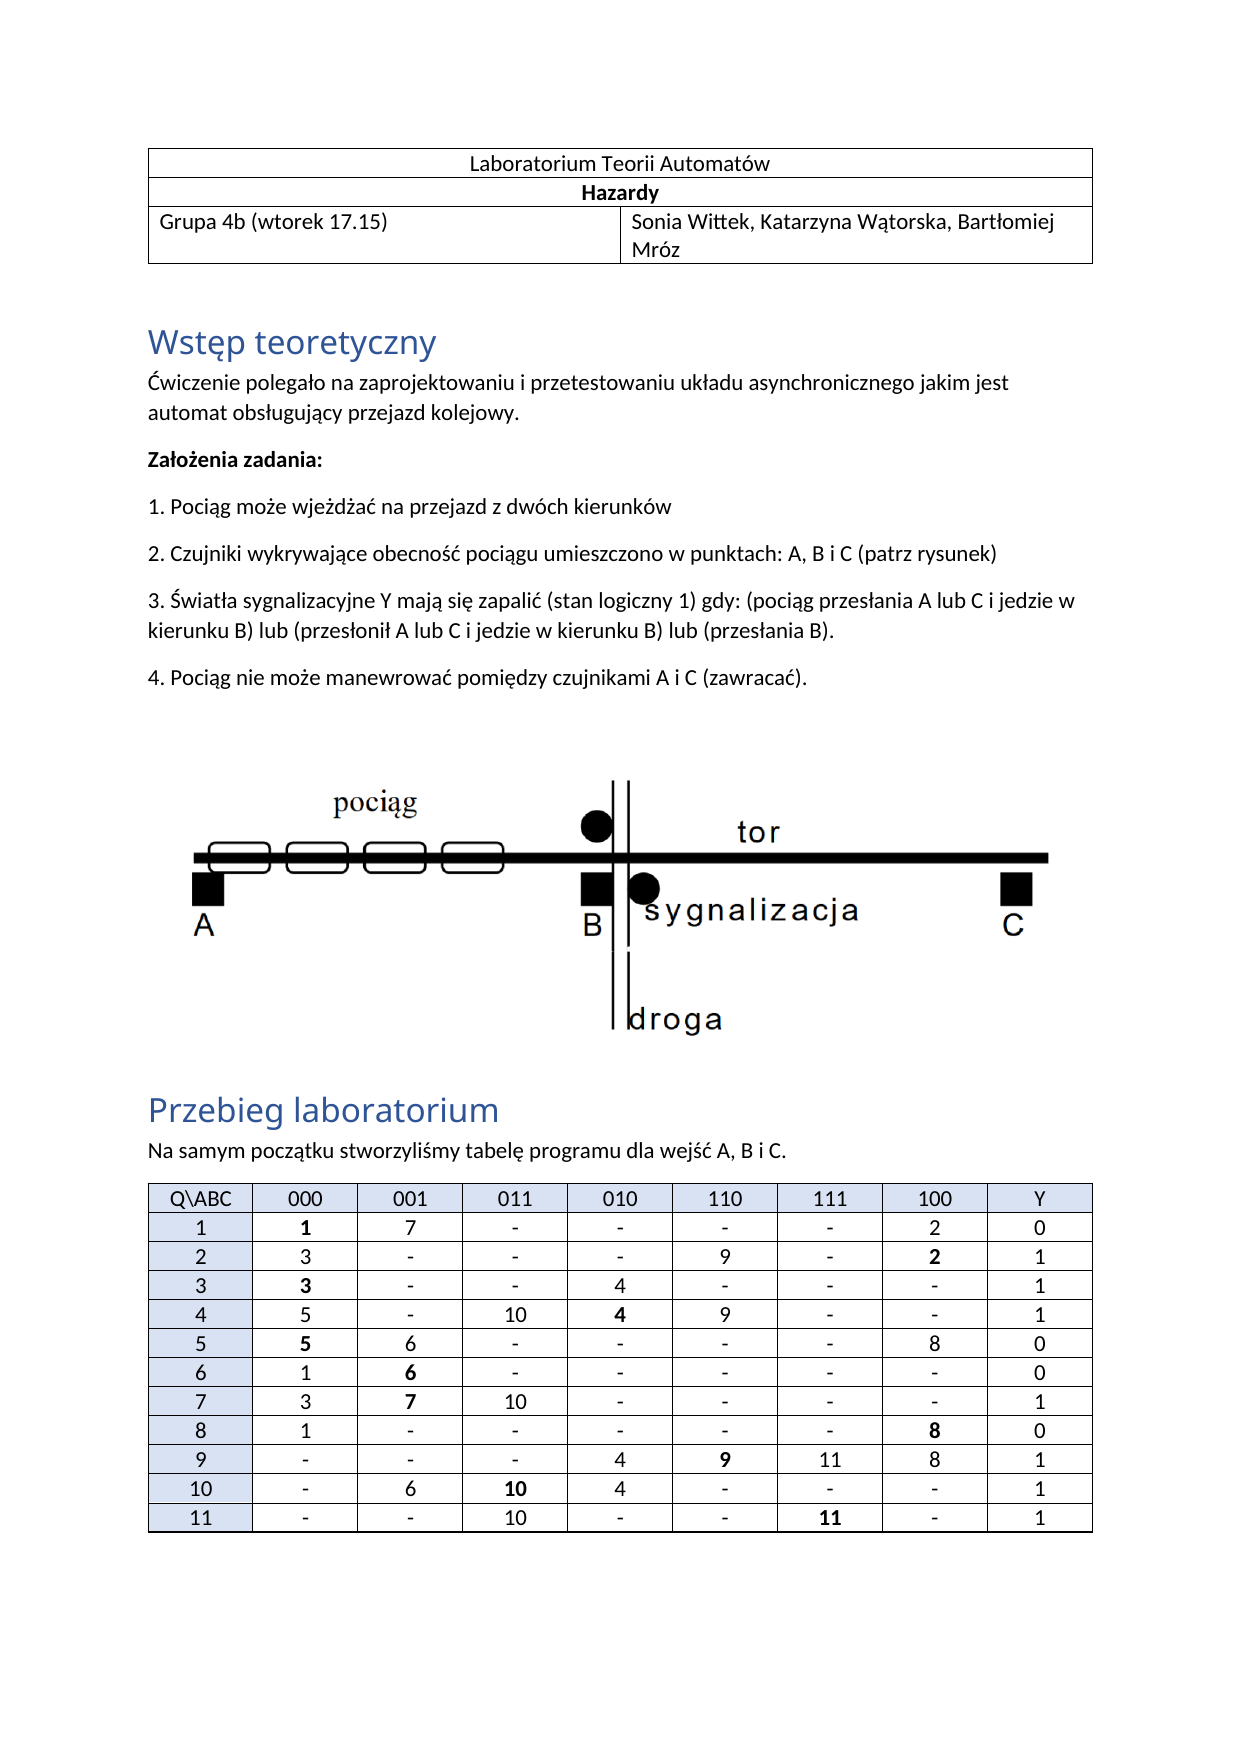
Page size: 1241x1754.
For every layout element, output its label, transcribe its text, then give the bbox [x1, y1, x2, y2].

table_cell - [778, 1271, 882, 1299]
table_cell - [778, 1300, 882, 1328]
text 2. Czujniki wykrywające obecność pociągu umieszczono w punktach: A, B i C (patrz rysunek) [148, 539, 1093, 567]
table_header Q\ABC [149, 1184, 252, 1212]
table_cell - [253, 1474, 357, 1502]
table_cell 1 [988, 1387, 1092, 1415]
table_cell 8 [883, 1329, 987, 1357]
subtitle Przebieg laboratorium [148, 1087, 1093, 1132]
table_cell 8 [149, 1416, 252, 1444]
table_cell - [778, 1387, 882, 1415]
table_cell - [673, 1329, 777, 1357]
table_cell 0 [988, 1213, 1092, 1241]
table_cell - [883, 1300, 987, 1328]
table_cell 4 [568, 1271, 672, 1299]
table_cell - [673, 1416, 777, 1444]
table_cell 9 [673, 1300, 777, 1328]
table_cell 4 [149, 1300, 252, 1328]
text 4. Pociąg nie może manewrować pomiędzy czujnikami A i C (zawracać). [148, 663, 1093, 691]
table_cell 7 [358, 1387, 462, 1415]
table_cell - [673, 1358, 777, 1386]
table_cell - [358, 1242, 462, 1270]
picture [147, 756, 1093, 1060]
table_cell - [568, 1504, 672, 1531]
table_cell 8 [883, 1416, 987, 1444]
table_cell 2 [149, 1242, 252, 1270]
table_header 110 [673, 1184, 777, 1212]
table_header Laboratorium Teorii Automatów [149, 149, 1092, 177]
table_cell 11 [778, 1445, 882, 1473]
table_cell 1 [253, 1416, 357, 1444]
table_cell - [673, 1271, 777, 1299]
table_cell - [568, 1358, 672, 1386]
table_cell - [778, 1329, 882, 1357]
table_cell 1 [149, 1213, 252, 1241]
table_cell - [778, 1213, 882, 1241]
table_cell 10 [463, 1504, 567, 1531]
table_header 001 [358, 1184, 462, 1212]
table_cell - [253, 1504, 357, 1531]
table_header Y [988, 1184, 1092, 1212]
table_cell 1 [988, 1504, 1092, 1531]
table_cell 10 [463, 1300, 567, 1328]
table_cell - [778, 1474, 882, 1502]
text 1. Pociąg może wjeżdżać na przejazd z dwóch kierunków [148, 492, 1093, 520]
table_cell 7 [149, 1387, 252, 1415]
table_header 010 [568, 1184, 672, 1212]
table_header 011 [463, 1184, 567, 1212]
table_cell - [883, 1474, 987, 1502]
table_cell - [883, 1504, 987, 1531]
table_cell - [253, 1445, 357, 1473]
table_cell 11 [149, 1504, 252, 1531]
table_cell 0 [988, 1358, 1092, 1386]
table_cell - [568, 1242, 672, 1270]
table_cell - [568, 1329, 672, 1357]
table_cell 6 [358, 1474, 462, 1502]
table_cell 9 [673, 1242, 777, 1270]
table_cell Grupa 4b (wtorek 17.15) [149, 207, 620, 263]
table_cell 1 [988, 1271, 1092, 1299]
table_cell 6 [358, 1358, 462, 1386]
table_cell 3 [253, 1271, 357, 1299]
table_cell - [463, 1358, 567, 1386]
table_cell 2 [883, 1242, 987, 1270]
table_cell 4 [568, 1474, 672, 1502]
text Ćwiczenie polegało na zaprojektowaniu i przetestowaniu układu asynchronicznego jakim jest automat obsługujący przejazd kolejowy. [148, 368, 1093, 426]
table_cell 3 [149, 1271, 252, 1299]
table_cell 0 [988, 1329, 1092, 1357]
table_cell - [778, 1416, 882, 1444]
text 3. Światła sygnalizacyjne Y mają się zapalić (stan logiczny 1) gdy: (pociąg przesłania A lub C i jedzie w kierunku B) lub (przesłonił A lub C i jedzie w kierunku B) lub (przesłania B). [148, 586, 1093, 644]
table_cell 1 [988, 1474, 1092, 1502]
table_cell - [358, 1416, 462, 1444]
table_cell - [673, 1213, 777, 1241]
table_cell - [463, 1271, 567, 1299]
table_cell 5 [253, 1329, 357, 1357]
table_cell 1 [988, 1445, 1092, 1473]
table_cell - [778, 1242, 882, 1270]
table_cell - [358, 1271, 462, 1299]
table_header 000 [253, 1184, 357, 1212]
table_cell 10 [463, 1474, 567, 1502]
table_cell - [568, 1213, 672, 1241]
table_cell 1 [253, 1358, 357, 1386]
table_cell 5 [149, 1329, 252, 1357]
table_cell 3 [253, 1242, 357, 1270]
table_cell - [358, 1445, 462, 1473]
table_cell 2 [883, 1213, 987, 1241]
table_cell - [883, 1271, 987, 1299]
table_cell - [463, 1445, 567, 1473]
table_cell Hazardy [149, 178, 1092, 206]
table_cell 4 [568, 1445, 672, 1473]
table_cell 1 [253, 1213, 357, 1241]
table_cell - [673, 1504, 777, 1531]
table_cell 10 [149, 1474, 252, 1502]
table_cell 1 [988, 1300, 1092, 1328]
table_cell 1 [988, 1242, 1092, 1270]
table_cell 6 [358, 1329, 462, 1357]
table_cell - [568, 1387, 672, 1415]
table_cell - [463, 1213, 567, 1241]
table_cell - [463, 1329, 567, 1357]
table_cell 7 [358, 1213, 462, 1241]
table_cell - [463, 1242, 567, 1270]
table_cell 9 [149, 1445, 252, 1473]
table_cell 5 [253, 1300, 357, 1328]
table_cell - [358, 1300, 462, 1328]
text Na samym początku stworzyliśmy tabelę programu dla wejść A, B i C. [148, 1136, 1093, 1164]
text Założenia zadania: [148, 445, 1093, 473]
table_cell 3 [253, 1387, 357, 1415]
table_cell 4 [568, 1300, 672, 1328]
table_cell - [568, 1416, 672, 1444]
subtitle Wstęp teoretyczny [148, 319, 1093, 364]
table_cell 10 [463, 1387, 567, 1415]
table_cell Sonia Wittek, Katarzyna Wątorska, Bartłomiej Mróz [621, 207, 1092, 263]
table_header 111 [778, 1184, 882, 1212]
table_cell - [778, 1358, 882, 1386]
table_cell 8 [883, 1445, 987, 1473]
table_cell - [673, 1474, 777, 1502]
table_cell 11 [778, 1504, 882, 1531]
table_cell - [463, 1416, 567, 1444]
table_cell - [883, 1387, 987, 1415]
table_cell 6 [149, 1358, 252, 1386]
table_cell - [673, 1387, 777, 1415]
table_cell 0 [988, 1416, 1092, 1444]
table_header 100 [883, 1184, 987, 1212]
table_cell - [358, 1504, 462, 1531]
table_cell - [883, 1358, 987, 1386]
table_cell 9 [673, 1445, 777, 1473]
